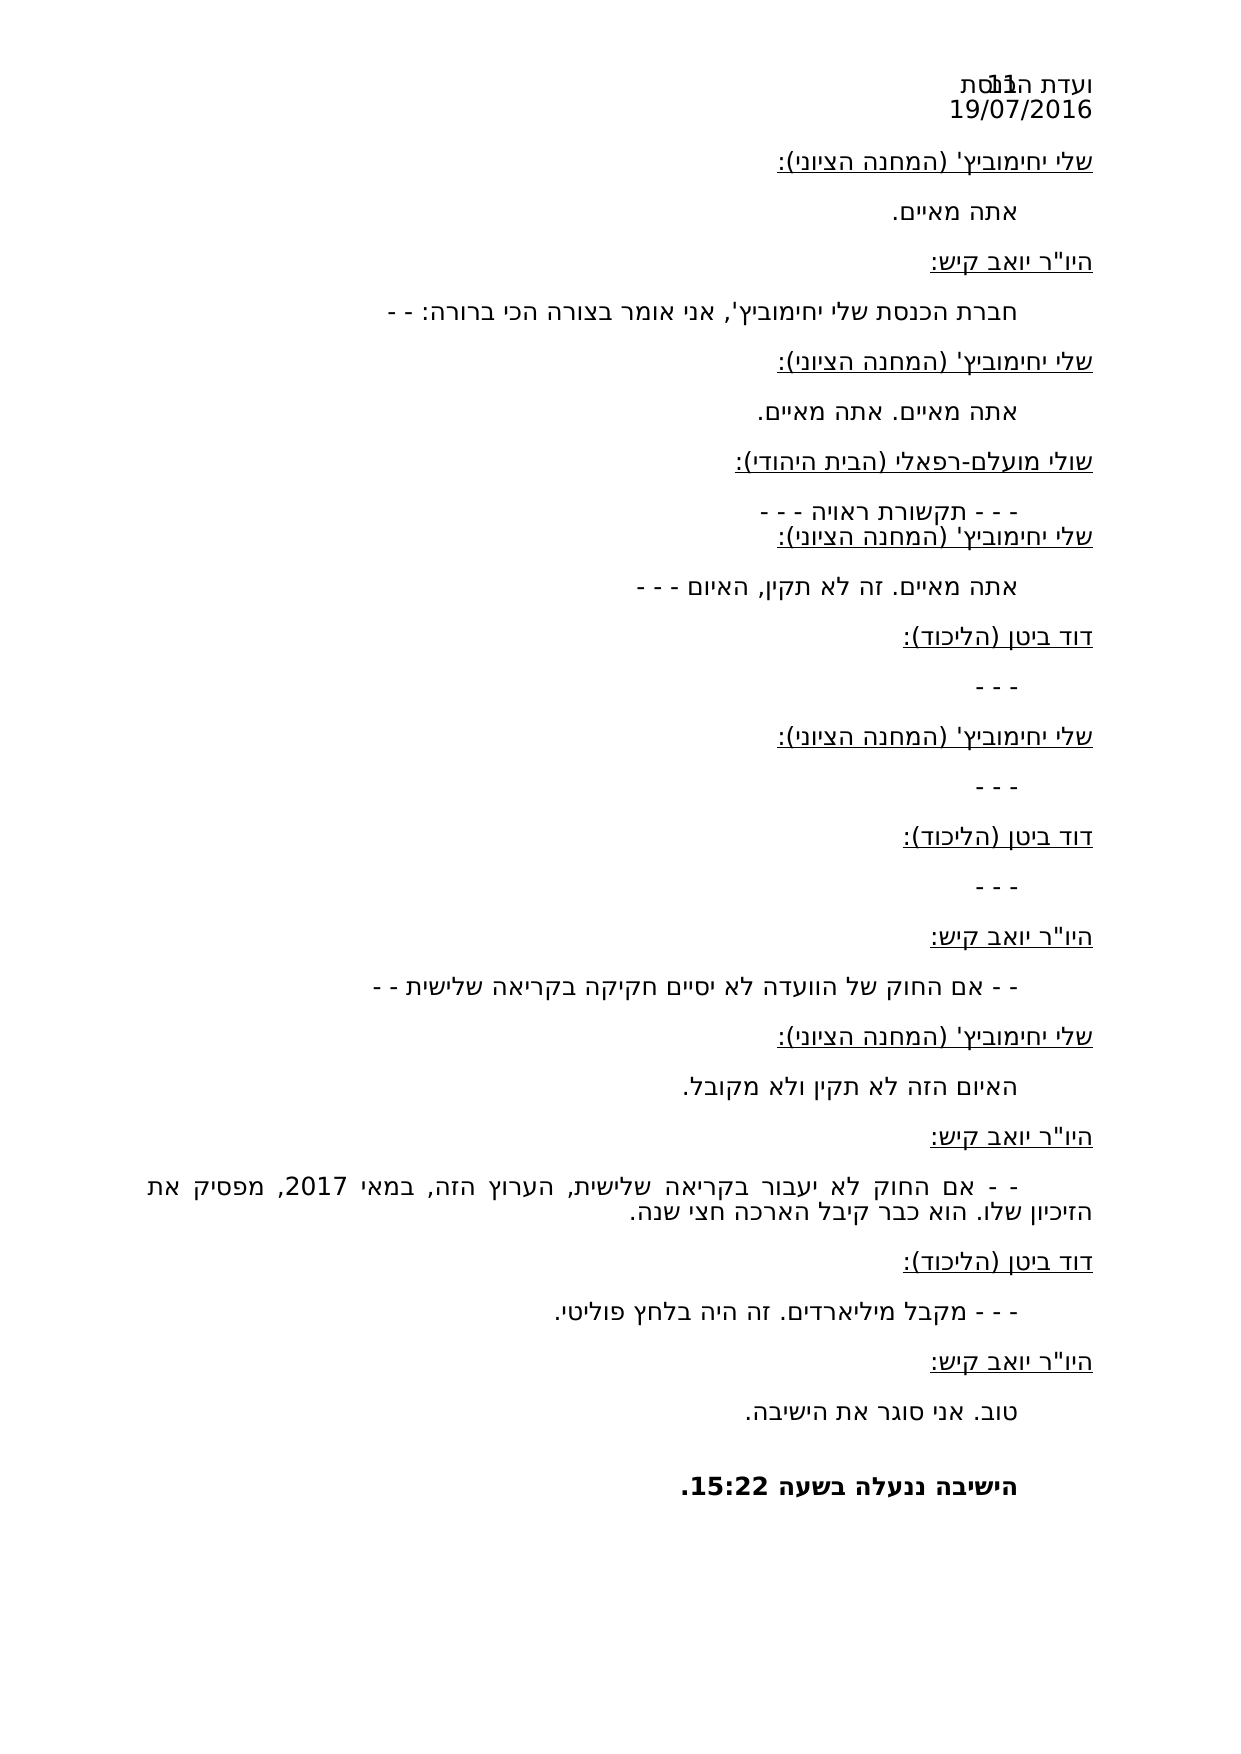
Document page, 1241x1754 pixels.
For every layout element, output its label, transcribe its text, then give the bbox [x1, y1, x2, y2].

text - - אם החוק של הוועדה לא יסיים חקיקה בקריאה שלישית - - [147, 975, 1093, 1000]
text - - - מקבל מיליארדים. זה היה בלחץ פוליטי. [147, 1300, 1093, 1325]
text היו"ר יואב קיש: [147, 1125, 1093, 1150]
text - - - [147, 775, 1093, 800]
text אתה מאיים. זה לא תקין, האיום - - - [147, 575, 1093, 600]
text - - - [147, 675, 1093, 700]
text היו"ר יואב קיש: [147, 925, 1093, 950]
text חברת הכנסת שלי יחימוביץ', אני אומר בצורה הכי ברורה: - - [147, 300, 1093, 325]
text דוד ביטן (הליכוד): [147, 1250, 1093, 1275]
text - - אם החוק לא יעבור בקריאה שלישית, הערוץ הזה, במאי 2017, מפסיק את הזיכיון שלו. הוא כבר קיבל הארכה חצי שנה. [147, 1175, 1093, 1225]
text אתה מאיים. [147, 200, 1093, 225]
text שלי יחימוביץ' (המחנה הציוני): [147, 1025, 1093, 1050]
text היו"ר יואב קיש: [147, 1350, 1093, 1375]
text היו"ר יואב קיש: [147, 250, 1093, 275]
text דוד ביטן (הליכוד): [147, 625, 1093, 650]
text אתה מאיים. אתה מאיים. [147, 400, 1093, 425]
text שלי יחימוביץ' (המחנה הציוני): [147, 350, 1093, 375]
text שלי יחימוביץ' (המחנה הציוני): [147, 725, 1093, 750]
text - - - [147, 875, 1093, 900]
text - - - תקשורת ראויה - - - [147, 500, 1093, 525]
text שלי יחימוביץ' (המחנה הציוני): [147, 525, 1093, 550]
text הישיבה ננעלה בשעה 15:22. [147, 1475, 1093, 1500]
text טוב. אני סוגר את הישיבה. [147, 1400, 1093, 1425]
text דוד ביטן (הליכוד): [147, 825, 1093, 850]
text שלי יחימוביץ' (המחנה הציוני): [147, 150, 1093, 175]
text האיום הזה לא תקין ולא מקובל. [147, 1075, 1093, 1100]
text שולי מועלם-רפאלי (הבית היהודי): [147, 450, 1093, 475]
